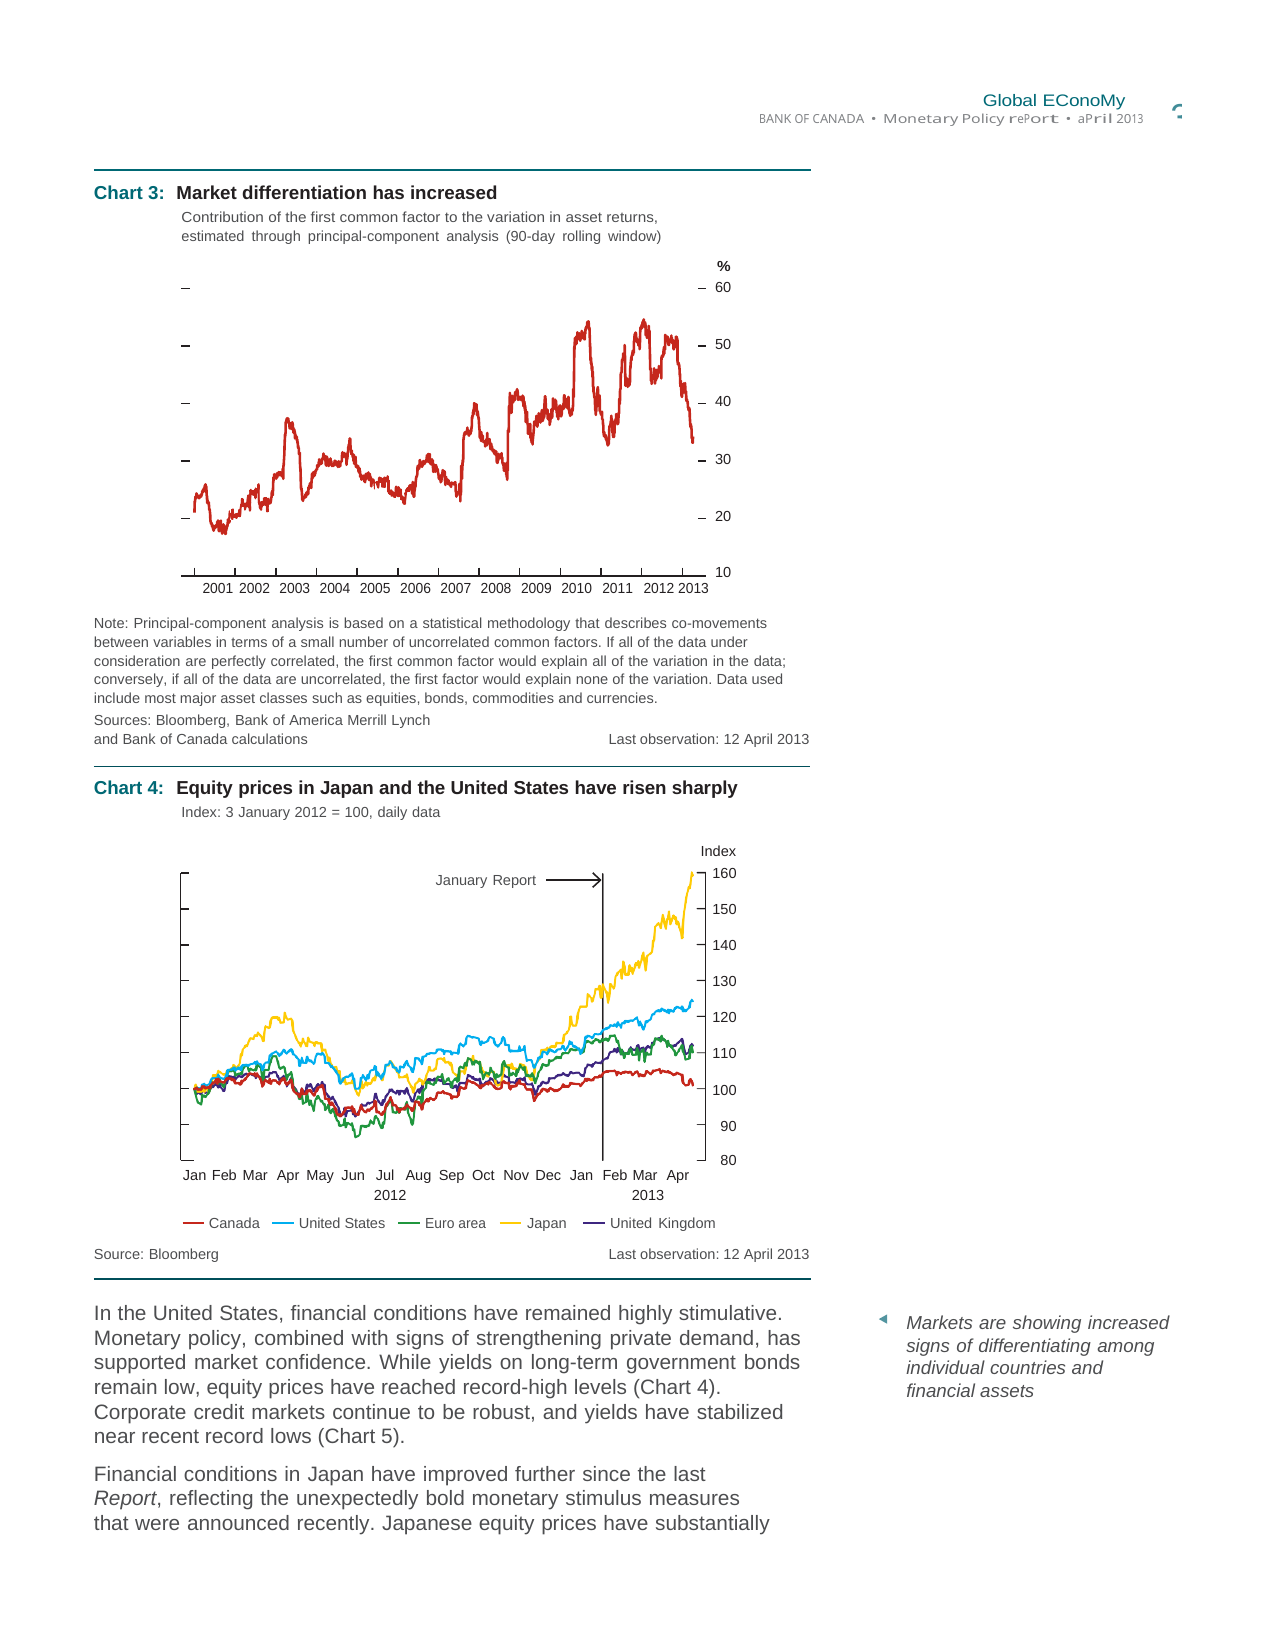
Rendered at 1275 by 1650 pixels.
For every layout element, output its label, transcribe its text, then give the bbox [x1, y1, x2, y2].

picture [193, 871, 706, 1161]
text Contribution of the first common factor to the variation in asset returns, estimated through principal-component analysis (90-day rolling window) [181, 209, 720, 244]
text 2001 2002 2003 2004 2005 2006 2007 2008 2009 2010 2011 2012 2013 [31, 581, 880, 596]
text Canada United States Euro area Japan United Kingdom [209, 1215, 1194, 1231]
text 130 [255, 973, 1194, 989]
text 10 [252, 565, 1194, 581]
text 110 [255, 1045, 1194, 1062]
text Sources: Bloomberg, Bank of America Merrill Lynch [94, 712, 1194, 729]
text 140 [255, 937, 1194, 953]
text 2012 2013 [374, 1186, 1194, 1203]
text Jan Feb Mar Apr May Jun Jul Aug Sep Oct Nov Dec Jan Feb Mar Apr [183, 1168, 1194, 1183]
text 100 [255, 1081, 1194, 1098]
text Index: 3 January 2012 = 100, daily data [181, 803, 1194, 820]
text Corporate credit markets continue to be robust, and yields have stabilized near recent record lows (Chart 5). [94, 1399, 808, 1448]
text 20 [252, 508, 1194, 525]
picture [368, 1062, 706, 1081]
text Chart 4: Equity prices in Japan and the United States have risen sharply [94, 777, 1194, 798]
picture [230, 483, 270, 520]
picture [586, 1026, 706, 1045]
text 150 [255, 901, 1194, 917]
text Financial conditions in Japan have improved further since the last Report, reflecting the unexpectedly bold monetary stimulus measures that were announced recently. Japanese equity prices have substantially [94, 1461, 773, 1534]
picture [375, 475, 414, 505]
picture [331, 1062, 387, 1081]
text In the United States, financial conditions have remained highly stimulative. Monetary policy, combined with signs of strengthening private demand, has supported market confidence. While yields on long-term government bonds remain low, equity prices have reached record-high levels (Chart 4). [94, 1301, 808, 1398]
text % 60 [715, 258, 731, 295]
text BANK OF CANADA • Monetary Policy rePort • aPril 2013 [759, 110, 1194, 126]
text and Bank of Canada calculations Last observation: 12 April 2013 [94, 731, 1194, 747]
text Global EConoMy [8, 92, 1125, 110]
text 120 [255, 1009, 1194, 1026]
text Source: Bloomberg Last observation: 12 April 2013 [94, 1246, 1194, 1262]
text 40 [252, 393, 1194, 410]
picture [468, 1038, 478, 1045]
text Chart 3: Market differentiation has increased [94, 182, 1194, 203]
text 50 [252, 336, 1194, 352]
text 30 [252, 451, 1194, 467]
text Index 160 [700, 843, 738, 881]
text Markets are showing increased signs of differentiating among individual countries and financial assets [906, 1312, 1171, 1401]
text Note: Principal-component analysis is based on a statistical methodology that describes co-movements between variables in terms of a small number of uncorrelated common factors. If all of the data under consideration are perfectly correlated, the first common factor would explain all of the variation in the data; conversely, if all of the data are uncorrelated, the first factor would explain none of the variation. Data used include most major asset classes such as equities, bonds, commodities and currencies. [94, 615, 802, 706]
text 90 [263, 1117, 1194, 1134]
text 80 [263, 1153, 1194, 1168]
